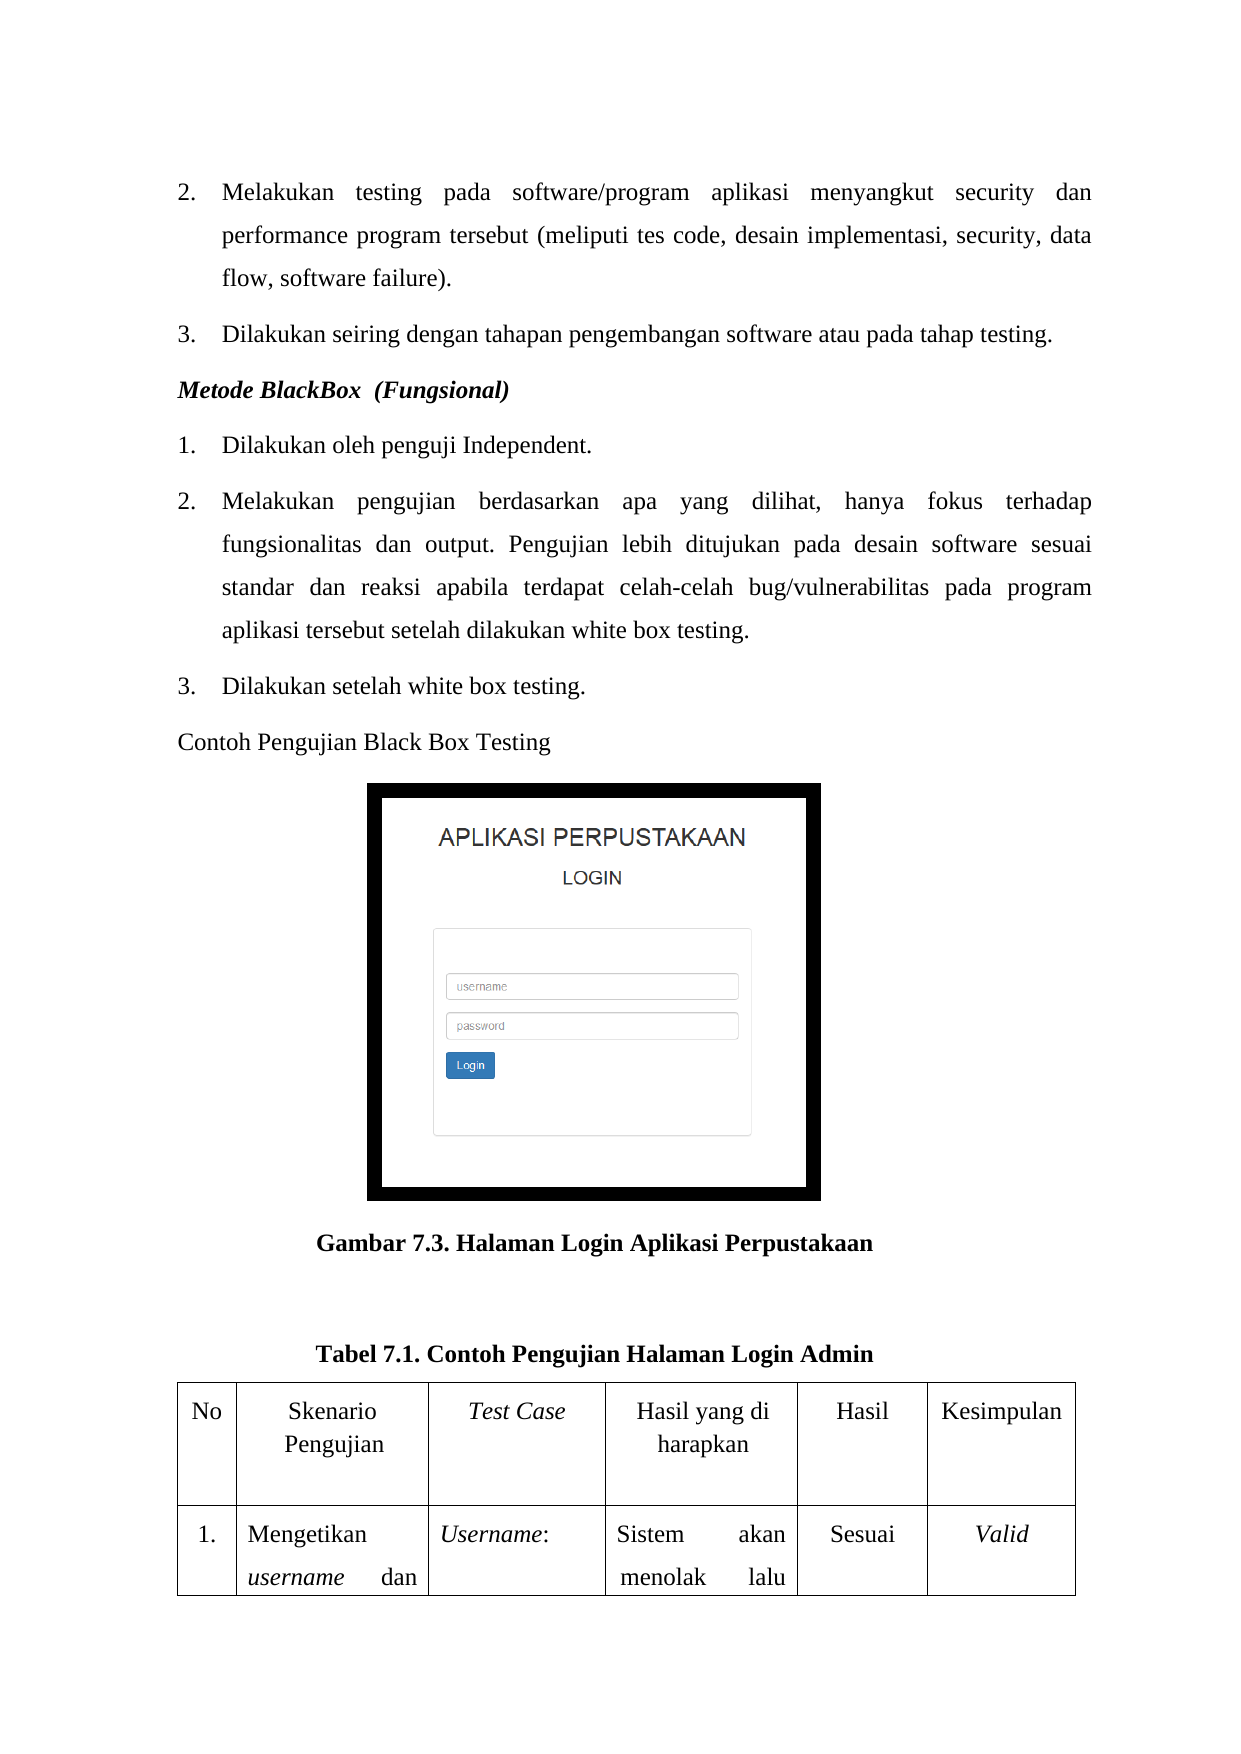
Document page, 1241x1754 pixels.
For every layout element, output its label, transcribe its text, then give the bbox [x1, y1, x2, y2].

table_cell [606, 1506, 797, 1595]
table_header Hasil Pengujian [798, 1383, 927, 1505]
list Dilakukan seiring dengan tahapan pengembangan software atau pada tahap testing. [177, 319, 1092, 348]
list Dilakukan setelah white box testing. [177, 671, 1092, 700]
table_cell Valid [928, 1506, 1075, 1595]
list Dilakukan oleh penguji Independent. [177, 430, 1092, 459]
text Contoh Pengujian Black Box Testing [177, 727, 1092, 755]
text Gambar 7.3. Halaman Login Aplikasi Perpustakaan [97, 1228, 1092, 1257]
table_header No [178, 1383, 236, 1505]
text Tabel 7.1. Contoh Pengujian Halaman Login Admin [97, 1339, 1092, 1368]
list Melakukan testing pada software/program aplikasi menyangkut security dan performance program tersebut (meliputi tes code, desain implementasi, security, data flow, software failure). [177, 177, 1092, 292]
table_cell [237, 1506, 428, 1595]
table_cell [429, 1506, 605, 1595]
table_header Hasil yang di harapkan [606, 1383, 797, 1505]
table_header Kesimpulan [928, 1383, 1075, 1505]
list Melakukan pengujian berdasarkan apa yang dilihat, hanya fokus terhadap fungsionalitas dan output. Pengujian lebih ditujukan pada desain software sesuai standar dan reaksi apabila terdapat celah-celah bug/vulnerabilitas pada program aplikasi tersebut setelah dilakukan white box testing. [177, 486, 1092, 644]
table_cell 1. [178, 1506, 236, 1595]
table_header Test Case [429, 1383, 605, 1505]
text Metode BlackBox (Fungsional) [177, 375, 1092, 403]
table_header Skenario Pengujian [237, 1383, 428, 1505]
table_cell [798, 1506, 927, 1595]
picture [382, 798, 806, 1187]
